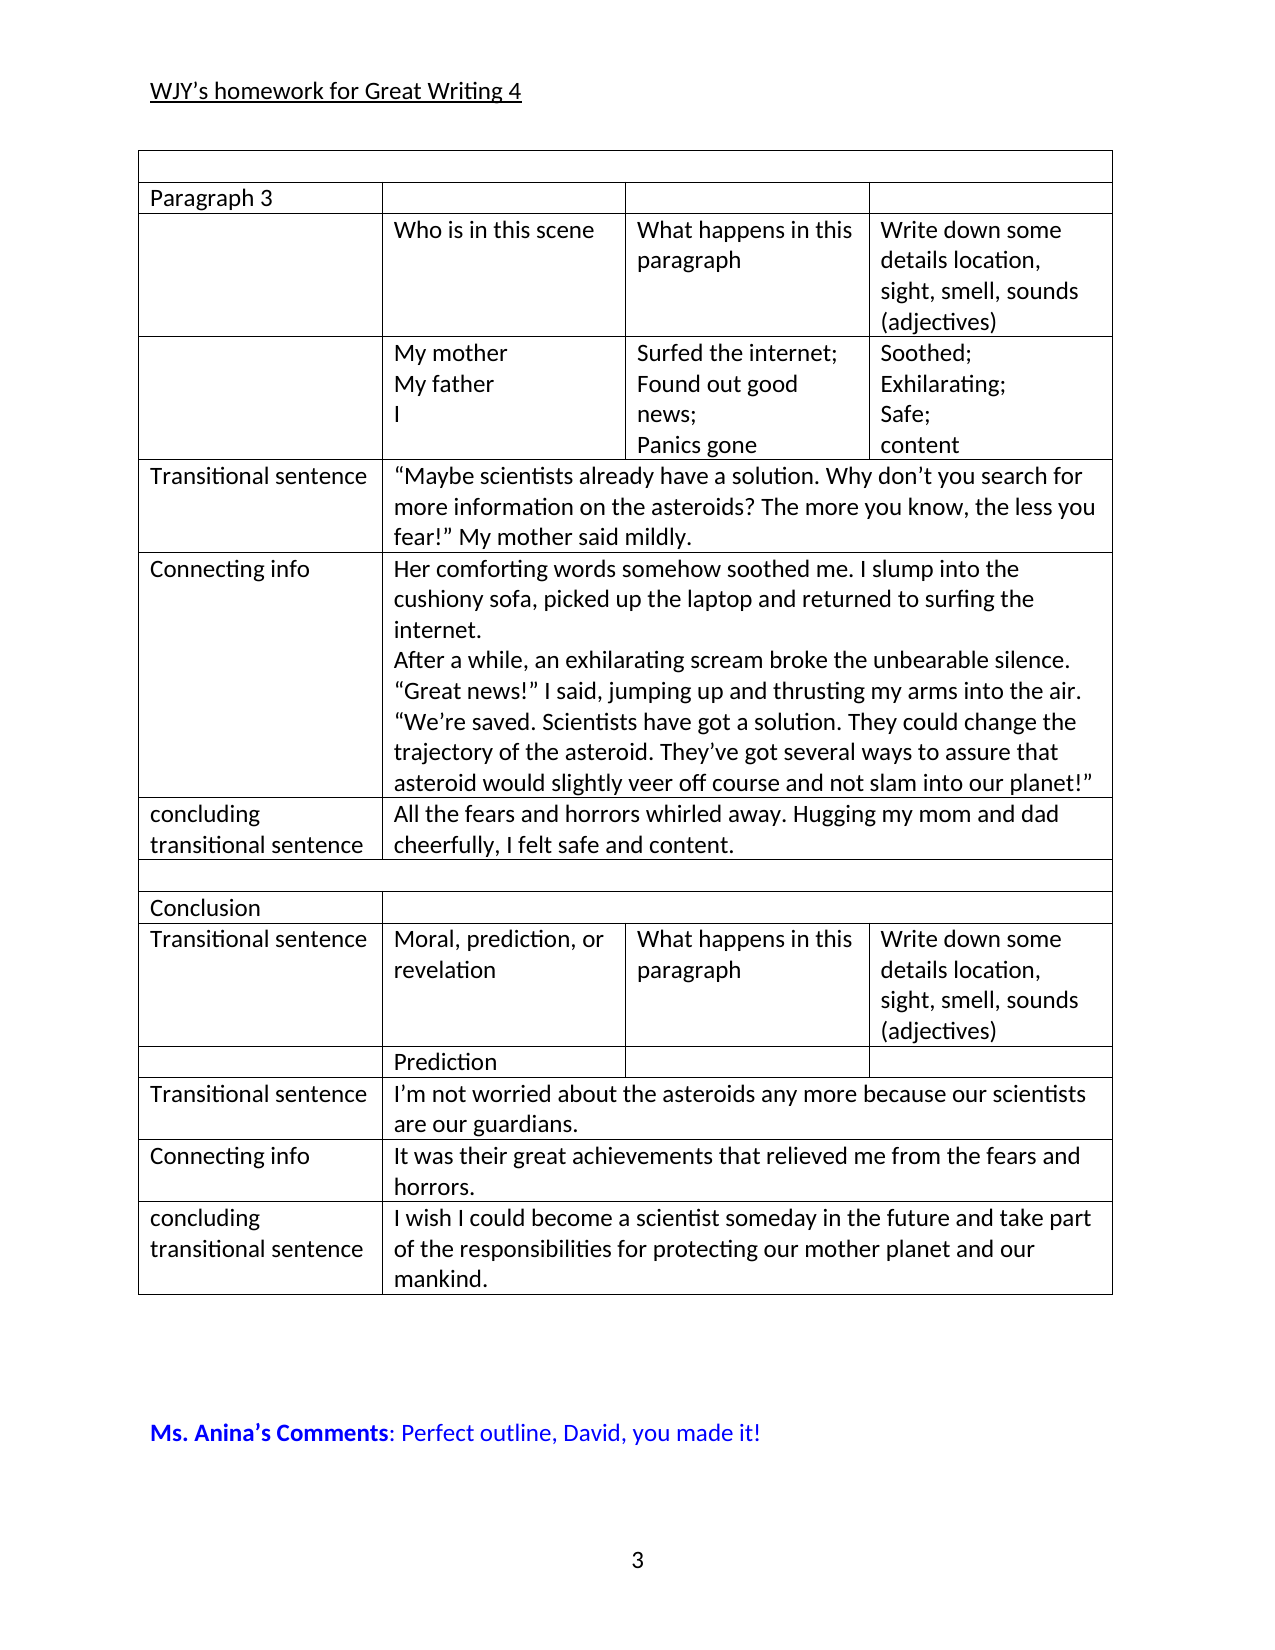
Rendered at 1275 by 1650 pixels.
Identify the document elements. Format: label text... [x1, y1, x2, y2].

table_cell [870, 1047, 1112, 1077]
table_cell Transitional sentence [139, 924, 382, 1046]
table_cell Moral, prediction, or revelation [383, 924, 625, 1046]
table_cell [626, 183, 869, 213]
table_cell Who is in this scene [383, 214, 625, 336]
table_cell concluding transitional sentence [139, 1202, 382, 1294]
table_cell Transitional sentence [139, 1078, 382, 1139]
table_cell I’m not worried about the asteroids any more because our scientists are our guardians. [383, 1078, 1112, 1139]
table_cell [139, 151, 1112, 182]
text Ms. Anina’s Comments: Perfect outline, David, you made it! [150, 1417, 1125, 1447]
table_cell Soothed; Exhilarating; Safe; content [870, 337, 1112, 459]
table_cell Connecting info [139, 553, 382, 797]
table_cell Prediction [383, 1047, 625, 1077]
table_cell Conclusion [139, 892, 382, 922]
table_cell I wish I could become a scientist someday in the future and take part of the responsibilities for protecting our mother planet and our mankind. [383, 1202, 1112, 1294]
table_cell Surfed the internet; Found out good news; Panics gone [626, 337, 869, 459]
table_cell [139, 1047, 382, 1077]
table_cell Paragraph 3 [139, 183, 382, 213]
table_cell [383, 183, 625, 213]
table_cell It was their great achievements that relieved me from the fears and horrors. [383, 1140, 1112, 1201]
table_cell [383, 892, 1112, 922]
table_cell [626, 1047, 869, 1077]
table_cell Write down some details location, sight, smell, sounds (adjectives) [870, 924, 1112, 1046]
table_cell [139, 337, 382, 459]
table_cell All the fears and horrors whirled away. Hugging my mom and dad cheerfully, I felt safe and content. [383, 798, 1112, 859]
table_cell Write down some details location, sight, smell, sounds (adjectives) [870, 214, 1112, 336]
table_cell [139, 860, 1112, 891]
table_cell [870, 183, 1112, 213]
table_cell Her comforting words somehow soothed me. I slump into the cushiony sofa, picked up the laptop and returned to surfing the internet. After a while, an exhilarating scream broke the unbearable silence. “Great news!” I said, jumping up and thrusting my arms into the air. “We’re saved. Scientists have got a solution. They could change the trajectory of the asteroid. They’ve got several ways to assure that asteroid would slightly veer off course and not slam into our planet!” [383, 553, 1112, 797]
table_cell What happens in this paragraph [626, 924, 869, 1046]
table_cell My mother My father I [383, 337, 625, 459]
table_cell Transitional sentence [139, 460, 382, 552]
table_cell What happens in this paragraph [626, 214, 869, 336]
table_cell [139, 214, 382, 336]
table_cell Connecting info [139, 1140, 382, 1201]
table_cell concluding transitional sentence [139, 798, 382, 859]
table_cell “Maybe scientists already have a solution. Why don’t you search for more information on the asteroids? The more you know, the less you fear!” My mother said mildly. [383, 460, 1112, 552]
